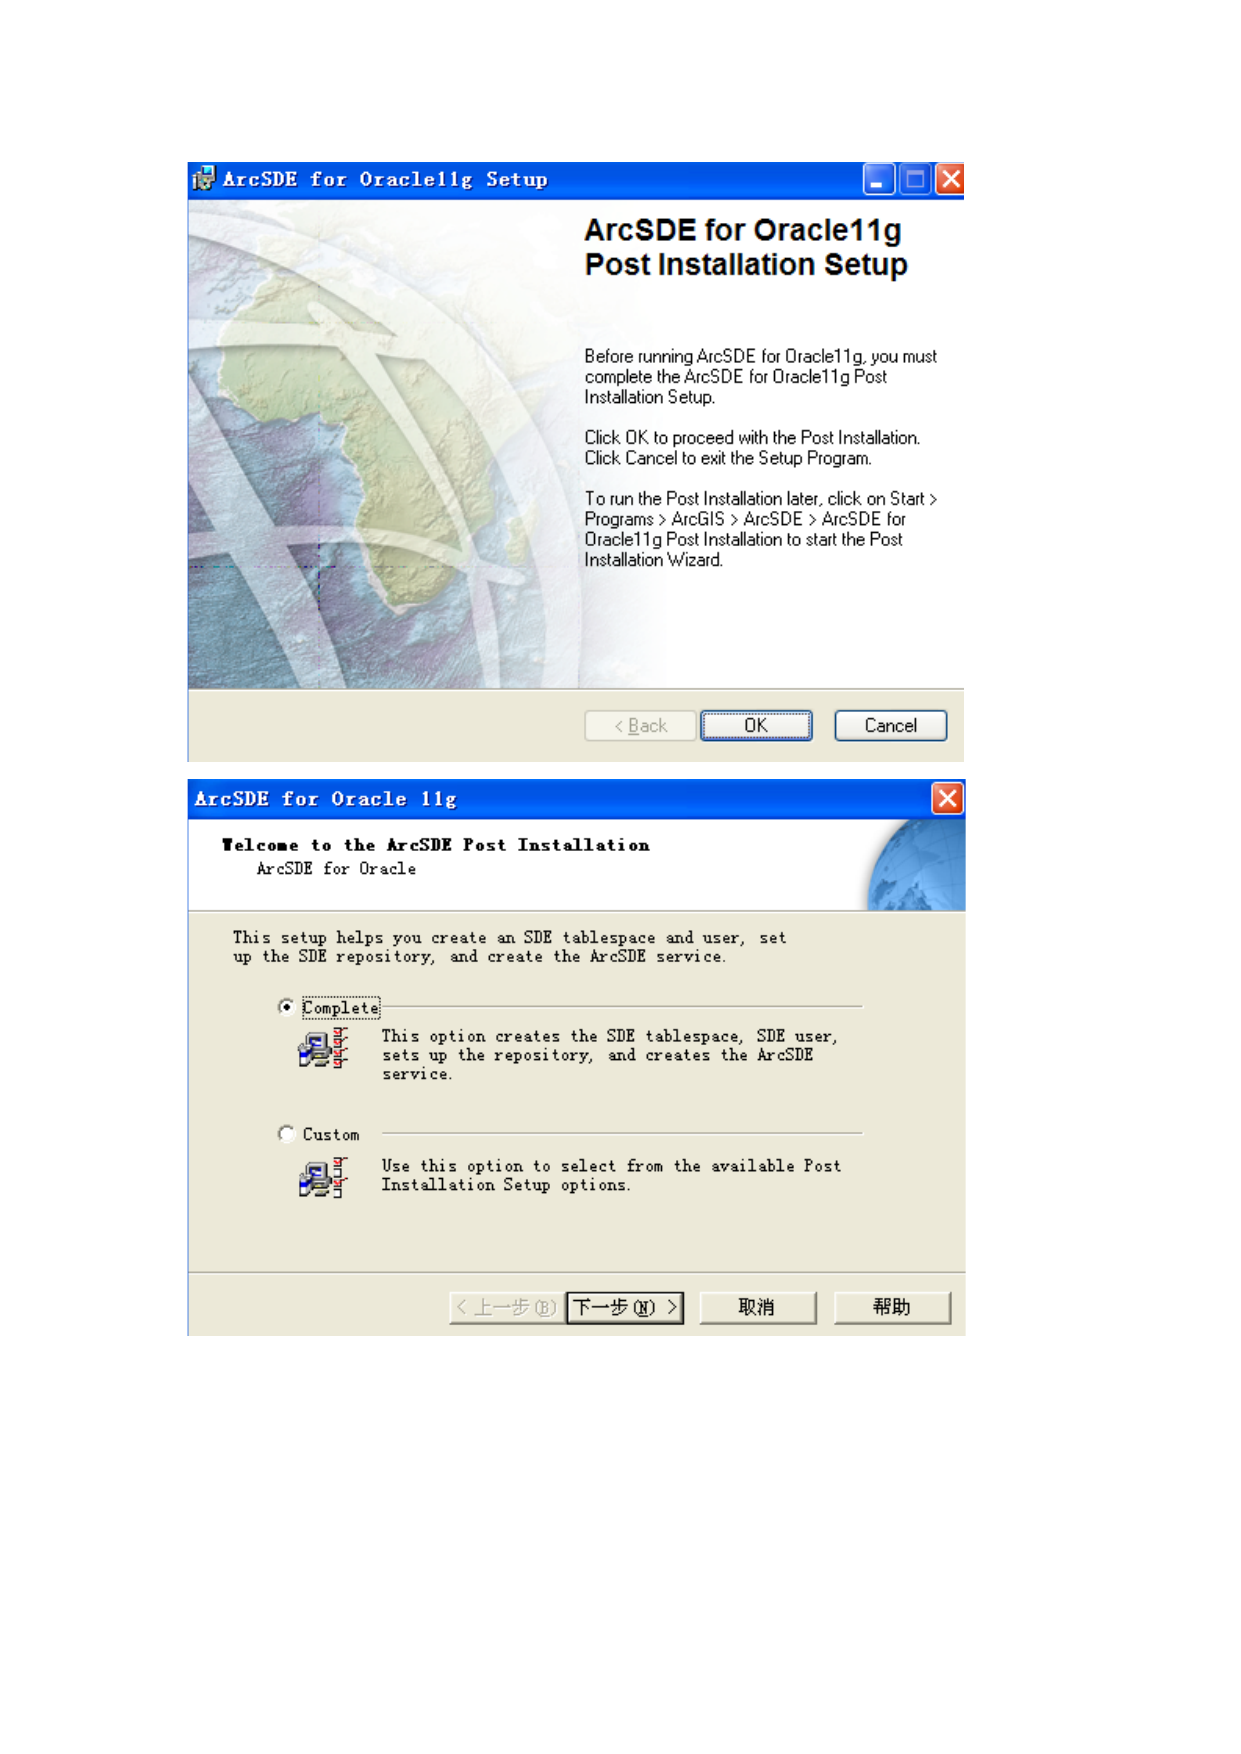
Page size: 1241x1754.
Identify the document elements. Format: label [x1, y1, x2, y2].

picture [187, 779, 966, 1336]
picture [187, 162, 964, 762]
